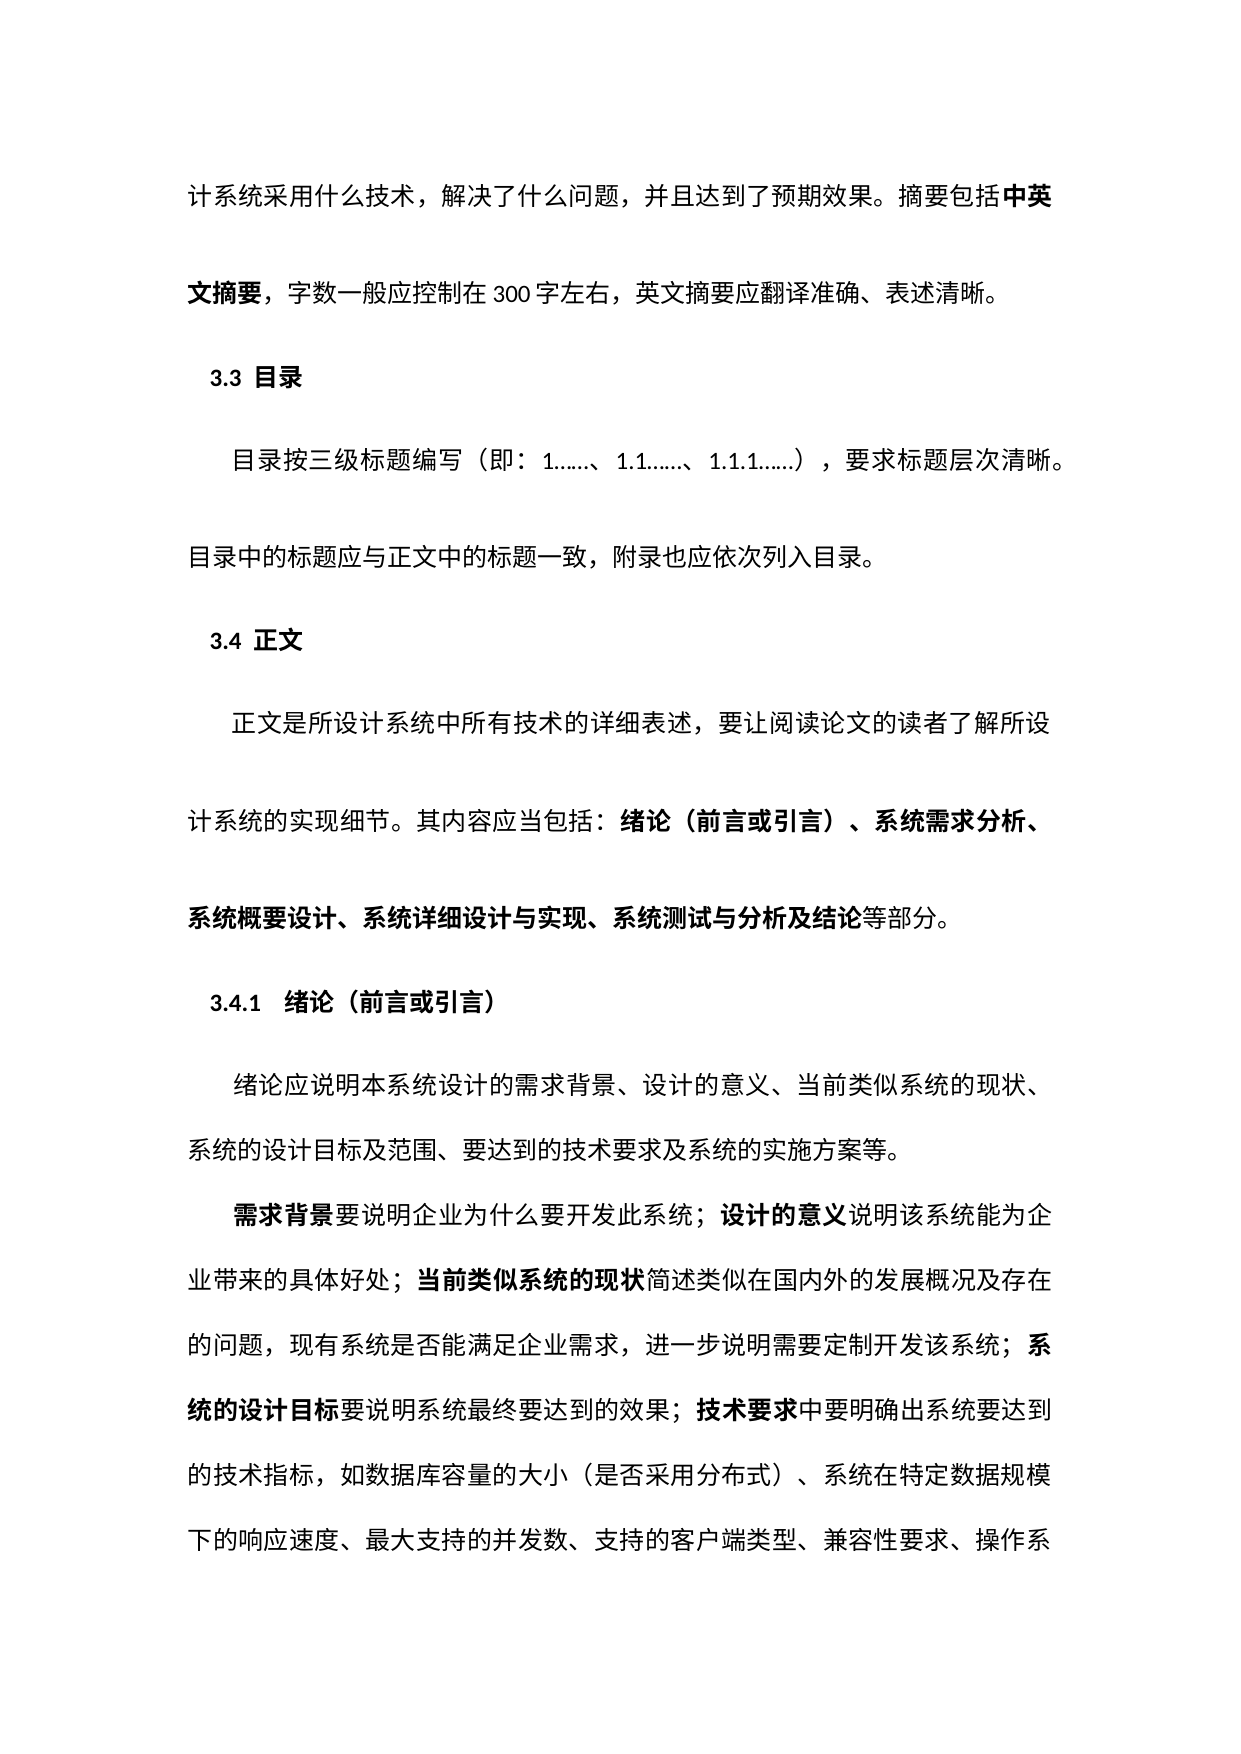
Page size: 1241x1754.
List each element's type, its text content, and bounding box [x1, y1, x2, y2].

list 正文 [209, 606, 1031, 671]
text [187, 1181, 1053, 1571]
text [187, 162, 1053, 324]
text 目录按三级标题编写（即：1……、1.1……、……），要求标题层次清晰。目录中的标题应与正文中的标题一致，附录也应依次列入目录。 [187, 426, 1053, 588]
text 正文是所设计系统中所有技术的详细表述，要让阅读论文的读者了解所设计系统的实现细节。其内容应当包括：绪论（前言或引言）、系统需求分析、系统概要设计、系统详细设计与实现、系统测试与分析及结论等部分。 [187, 689, 1053, 949]
text 绪论应说明本系统设计的需求背景、设计的意义、当前类似系统的现状、系统的设计目标及范围、要达到的技术要求及系统的实施方案等。 [187, 1051, 1053, 1181]
list 目录 [209, 343, 1031, 408]
list 绪论（前言或引言） [209, 968, 1031, 1033]
